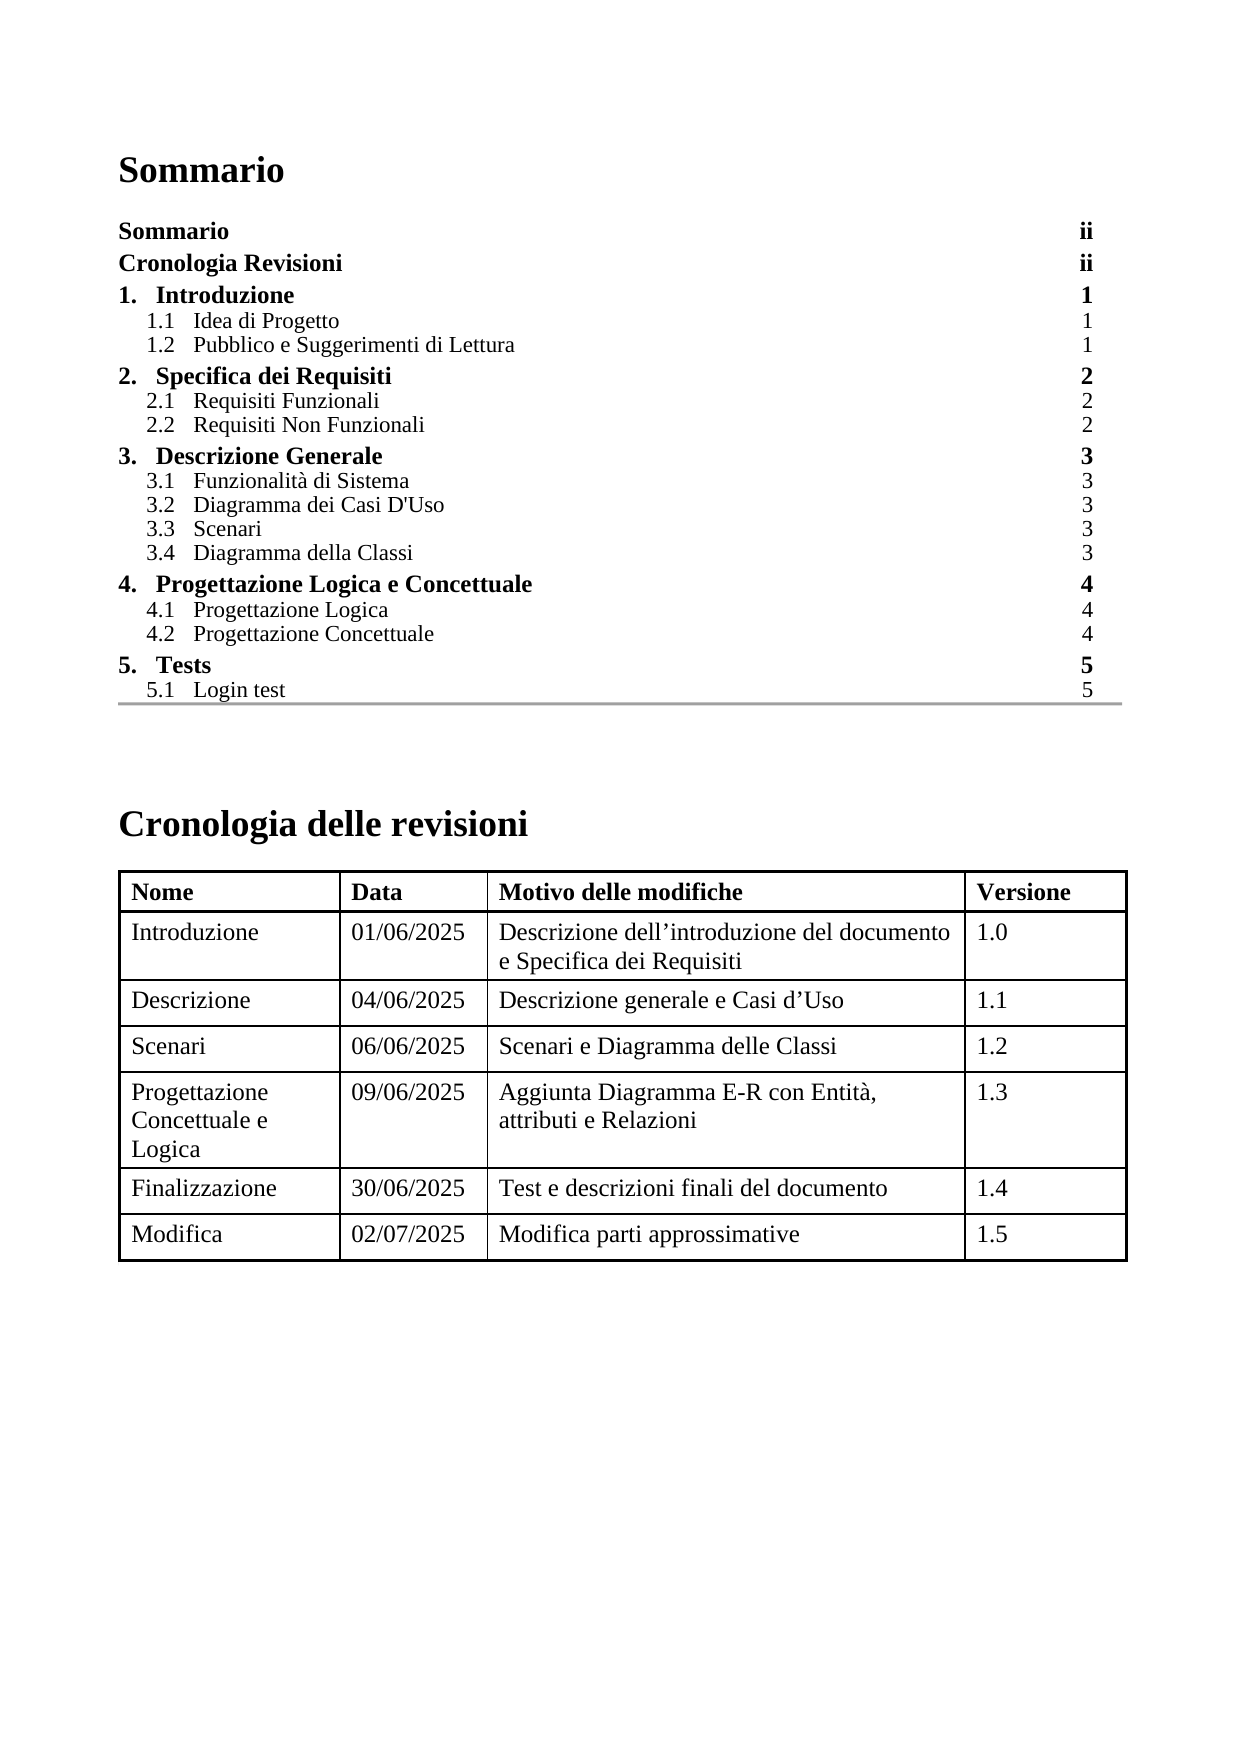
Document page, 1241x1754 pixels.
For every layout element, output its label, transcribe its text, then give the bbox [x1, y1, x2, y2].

table_cell 1.2 [966, 1027, 1125, 1071]
table_cell Modifica [121, 1215, 339, 1259]
table_header Data [341, 873, 487, 910]
table_cell Descrizione generale e Casi d’Uso [488, 981, 964, 1025]
table_header Nome [121, 873, 339, 910]
table_cell 1.5 [966, 1215, 1125, 1259]
table_header Motivo delle modifiche [488, 873, 964, 910]
table_cell 04/06/2025 [341, 981, 487, 1025]
text Cronologia delle revisioni [118, 802, 1122, 845]
table_cell 30/06/2025 [341, 1169, 487, 1213]
table_cell 1.3 [966, 1073, 1125, 1167]
table_cell Introduzione [121, 913, 339, 979]
table_cell 1.0 [966, 913, 1125, 979]
table_cell Modifica parti approssimative [488, 1215, 964, 1259]
table_cell 1.4 [966, 1169, 1125, 1213]
table_cell Descrizione [121, 981, 339, 1025]
table_cell Scenari e Diagramma delle Classi [488, 1027, 964, 1071]
table_cell 06/06/2025 [341, 1027, 487, 1071]
table_cell Progettazione Concettuale e Logica [121, 1073, 339, 1167]
table_cell Aggiunta Diagramma E-R con Entità, attributi e Relazioni [488, 1073, 964, 1167]
table_cell Test e descrizioni finali del documento [488, 1169, 964, 1213]
table_cell Finalizzazione [121, 1169, 339, 1213]
table_cell 02/07/2025 [341, 1215, 487, 1259]
table_cell 09/06/2025 [341, 1073, 487, 1167]
table_cell Descrizione dell’introduzione del documento e Specifica dei Requisiti [488, 913, 964, 979]
table_cell 1.1 [966, 981, 1125, 1025]
table_header Versione [966, 873, 1125, 910]
table_cell Scenari [121, 1027, 339, 1071]
table_cell 01/06/2025 [341, 913, 487, 979]
text Sommario [118, 148, 1122, 191]
